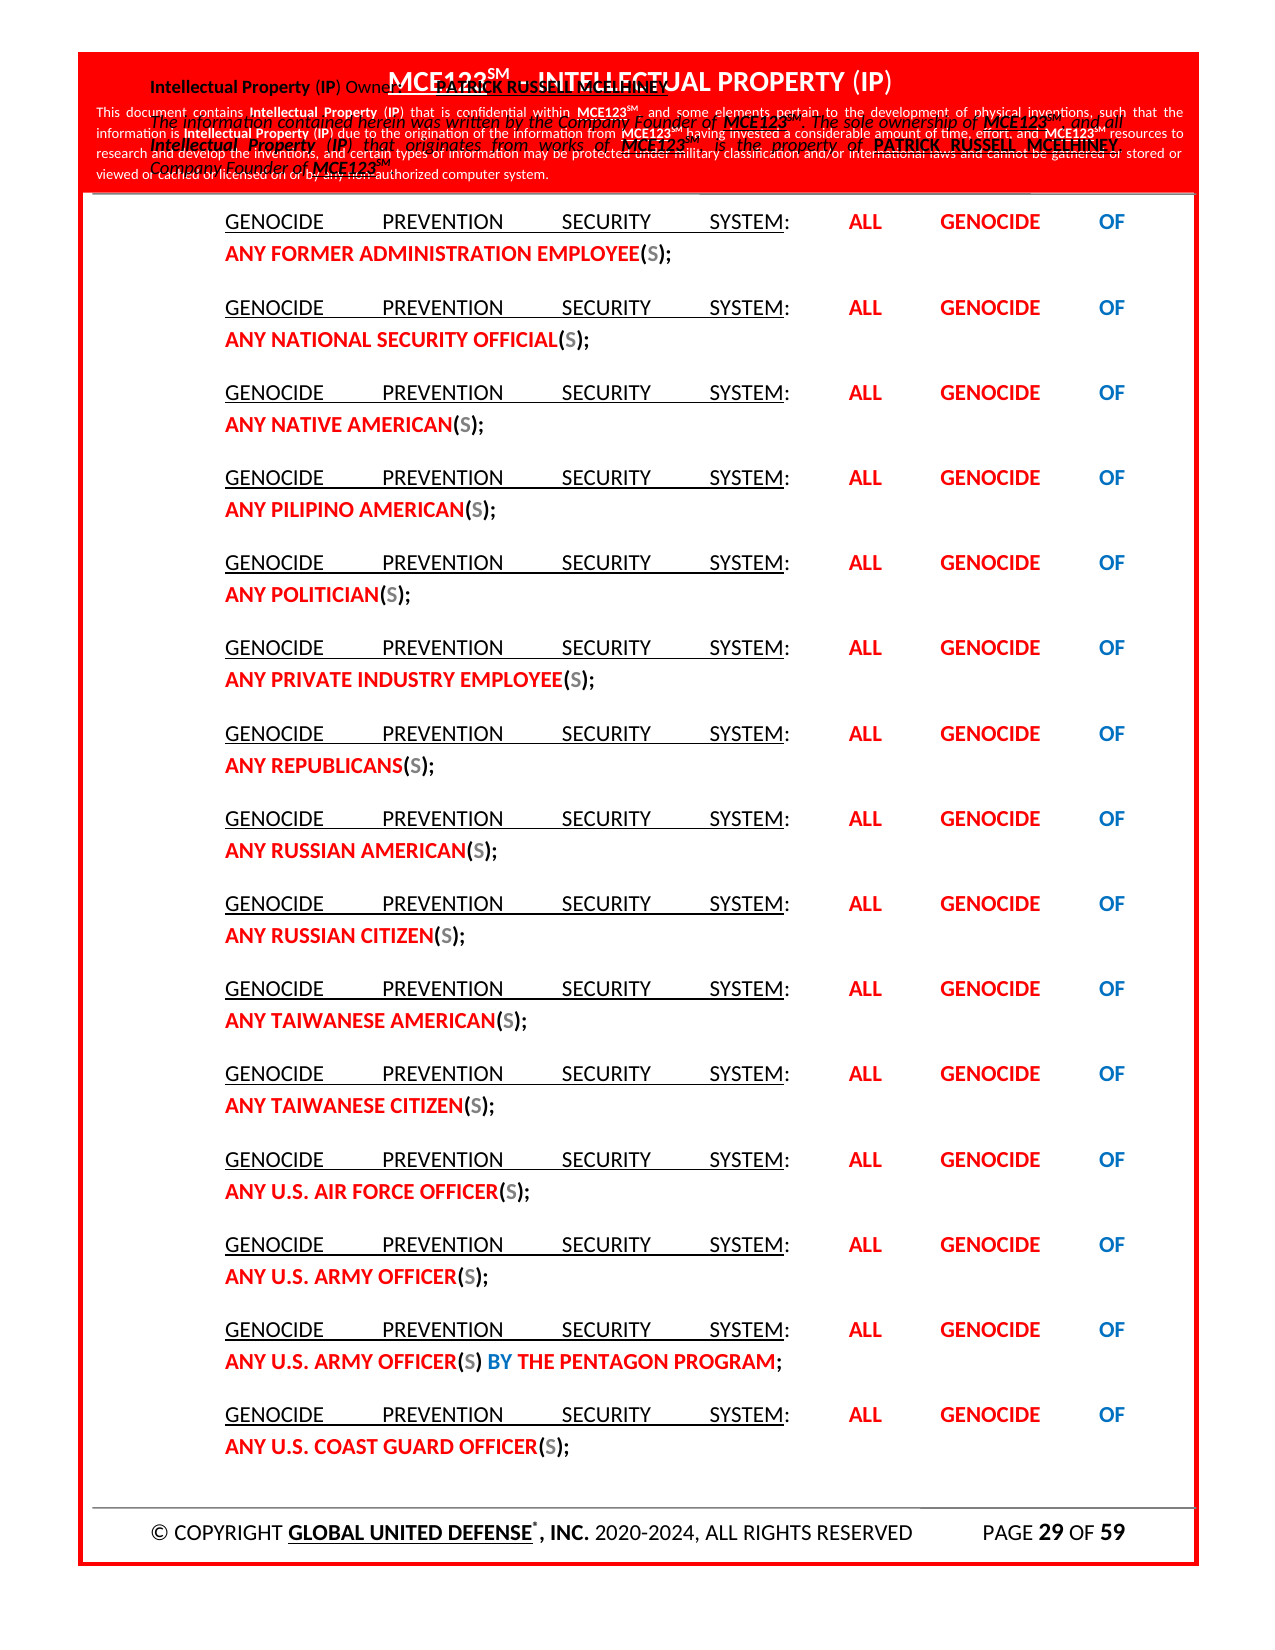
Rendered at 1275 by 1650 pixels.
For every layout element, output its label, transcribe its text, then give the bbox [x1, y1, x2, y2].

text GENOCIDE PREVENTION SECURITY SYSTEM: ALL GENOCIDE OF ANY U.S. COAST GUARD OFFICER(S); [225, 1400, 1125, 1461]
text GENOCIDE PREVENTION SECURITY SYSTEM: ALL GENOCIDE OF ANY RUSSIAN CITIZEN(S); [225, 889, 1125, 949]
text GENOCIDE PREVENTION SECURITY SYSTEM: ALL GENOCIDE OF ANY RUSSIAN AMERICAN(S); [225, 804, 1125, 864]
text GENOCIDE PREVENTION SECURITY SYSTEM: ALL GENOCIDE OF ANY TAIWANESE AMERICAN(S); [225, 974, 1125, 1034]
text GENOCIDE PREVENTION SECURITY SYSTEM: ALL GENOCIDE OF ANY U.S. AIR FORCE OFFICER(S); [225, 1145, 1125, 1205]
text GENOCIDE PREVENTION SECURITY SYSTEM: ALL GENOCIDE OF ANY POLITICIAN(S); [225, 548, 1125, 608]
text GENOCIDE PREVENTION SECURITY SYSTEM: ALL GENOCIDE OF ANY TAIWANESE CITIZEN(S); [225, 1059, 1125, 1120]
text GENOCIDE PREVENTION SECURITY SYSTEM: ALL GENOCIDE OF ANY NATIONAL SECURITY OFFICIAL(S); [225, 293, 1125, 353]
text GENOCIDE PREVENTION SECURITY SYSTEM: ALL GENOCIDE OF ANY FORMER ADMINISTRATION EMPLOYEE(S); [225, 207, 1125, 268]
text GENOCIDE PREVENTION SECURITY SYSTEM: ALL GENOCIDE OF ANY U.S. ARMY OFFICER(S) BY THE PENTAGON PROGRAM; [225, 1315, 1125, 1375]
text GENOCIDE PREVENTION SECURITY SYSTEM: ALL GENOCIDE OF ANY U.S. ARMY OFFICER(S); [225, 1230, 1125, 1290]
text GENOCIDE PREVENTION SECURITY SYSTEM: ALL GENOCIDE OF ANY PRIVATE INDUSTRY EMPLOYEE(S); [225, 633, 1125, 694]
text GENOCIDE PREVENTION SECURITY SYSTEM: ALL GENOCIDE OF ANY PILIPINO AMERICAN(S); [225, 463, 1125, 523]
text GENOCIDE PREVENTION SECURITY SYSTEM: ALL GENOCIDE OF ANY NATIVE AMERICAN(S); [225, 378, 1125, 438]
text GENOCIDE PREVENTION SECURITY SYSTEM: ALL GENOCIDE OF ANY REPUBLICANS(S); [225, 719, 1125, 779]
